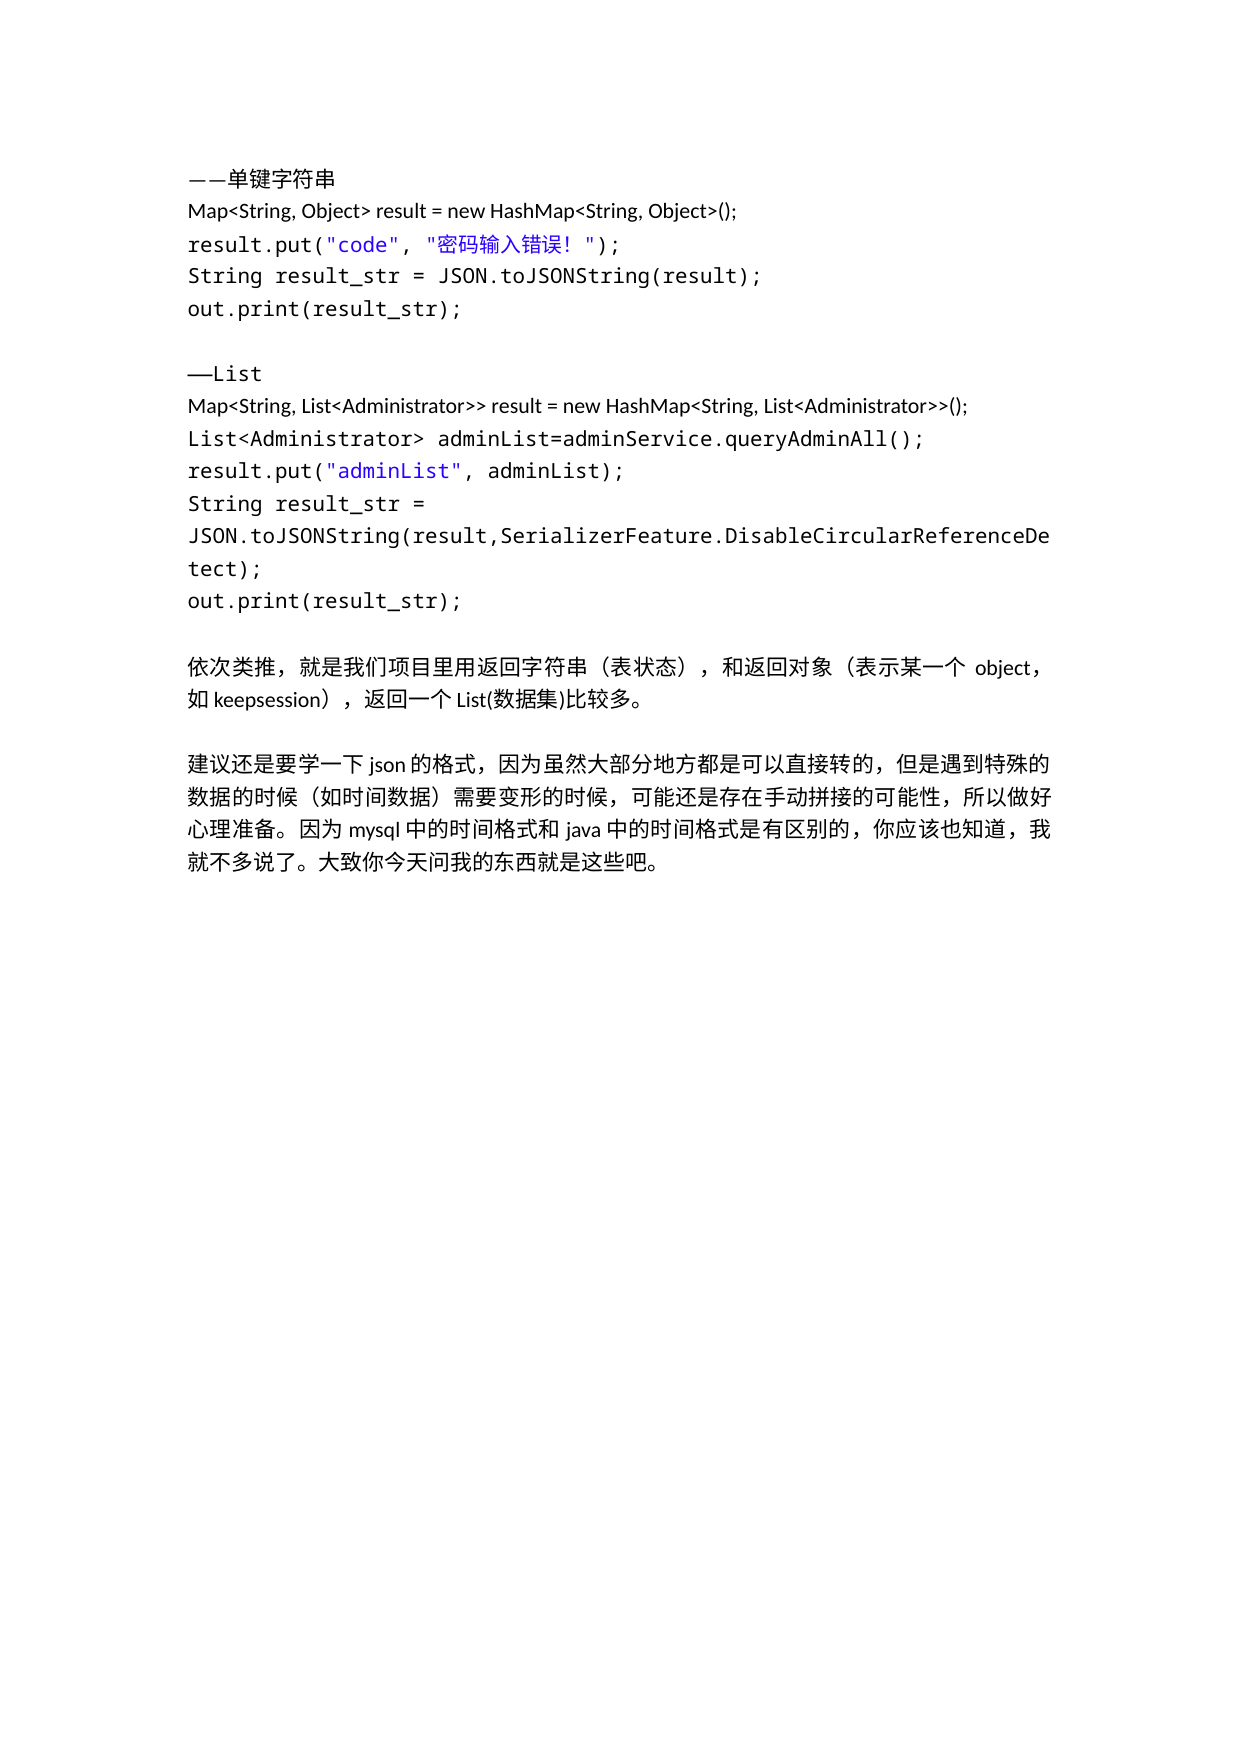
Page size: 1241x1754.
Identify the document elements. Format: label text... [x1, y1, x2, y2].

text Map<String, List<Administrator>> result = new HashMap<String, List<Administrator>>(); [187, 389, 1053, 422]
text out.print(result_str); [187, 292, 1053, 324]
text ——List [187, 357, 1053, 389]
text result.put("adminList", adminList); [187, 454, 1053, 487]
text result.put("code", "密码输入错误！"); [187, 227, 1053, 259]
text 建议还是要学一下json的格式，因为虽然大部分地方都是可以直接转的，但是遇到特殊的数据的时候（如时间数据）需要变形的时候，可能还是存在手动拼接的可能性，所以做好心理准备。因为mysql中的时间格式和java中的时间格式是有区别的，你应该也知道，我就不多说了。大致你今天问我的东西就是这些吧。 [187, 747, 1053, 877]
text out.print(result_str); [187, 584, 1053, 617]
text String result_str = JSON.toJSONString(result); [187, 259, 1053, 292]
text Map<String, Object> result = new HashMap<String, Object>(); [187, 194, 1053, 227]
text String result_str = JSON.toJSONString(result,SerializerFeature.DisableCircularReferenceDetect); [187, 487, 1053, 584]
text List<Administrator> adminList=adminService.queryAdminAll(); [187, 422, 1053, 454]
text ——单键字符串 [187, 162, 1053, 194]
text 依次类推，就是我们项目里用返回字符串（表状态），和返回对象（表示某一个object，如keepsession），返回一个List(数据集)比较多。 [187, 649, 1053, 714]
